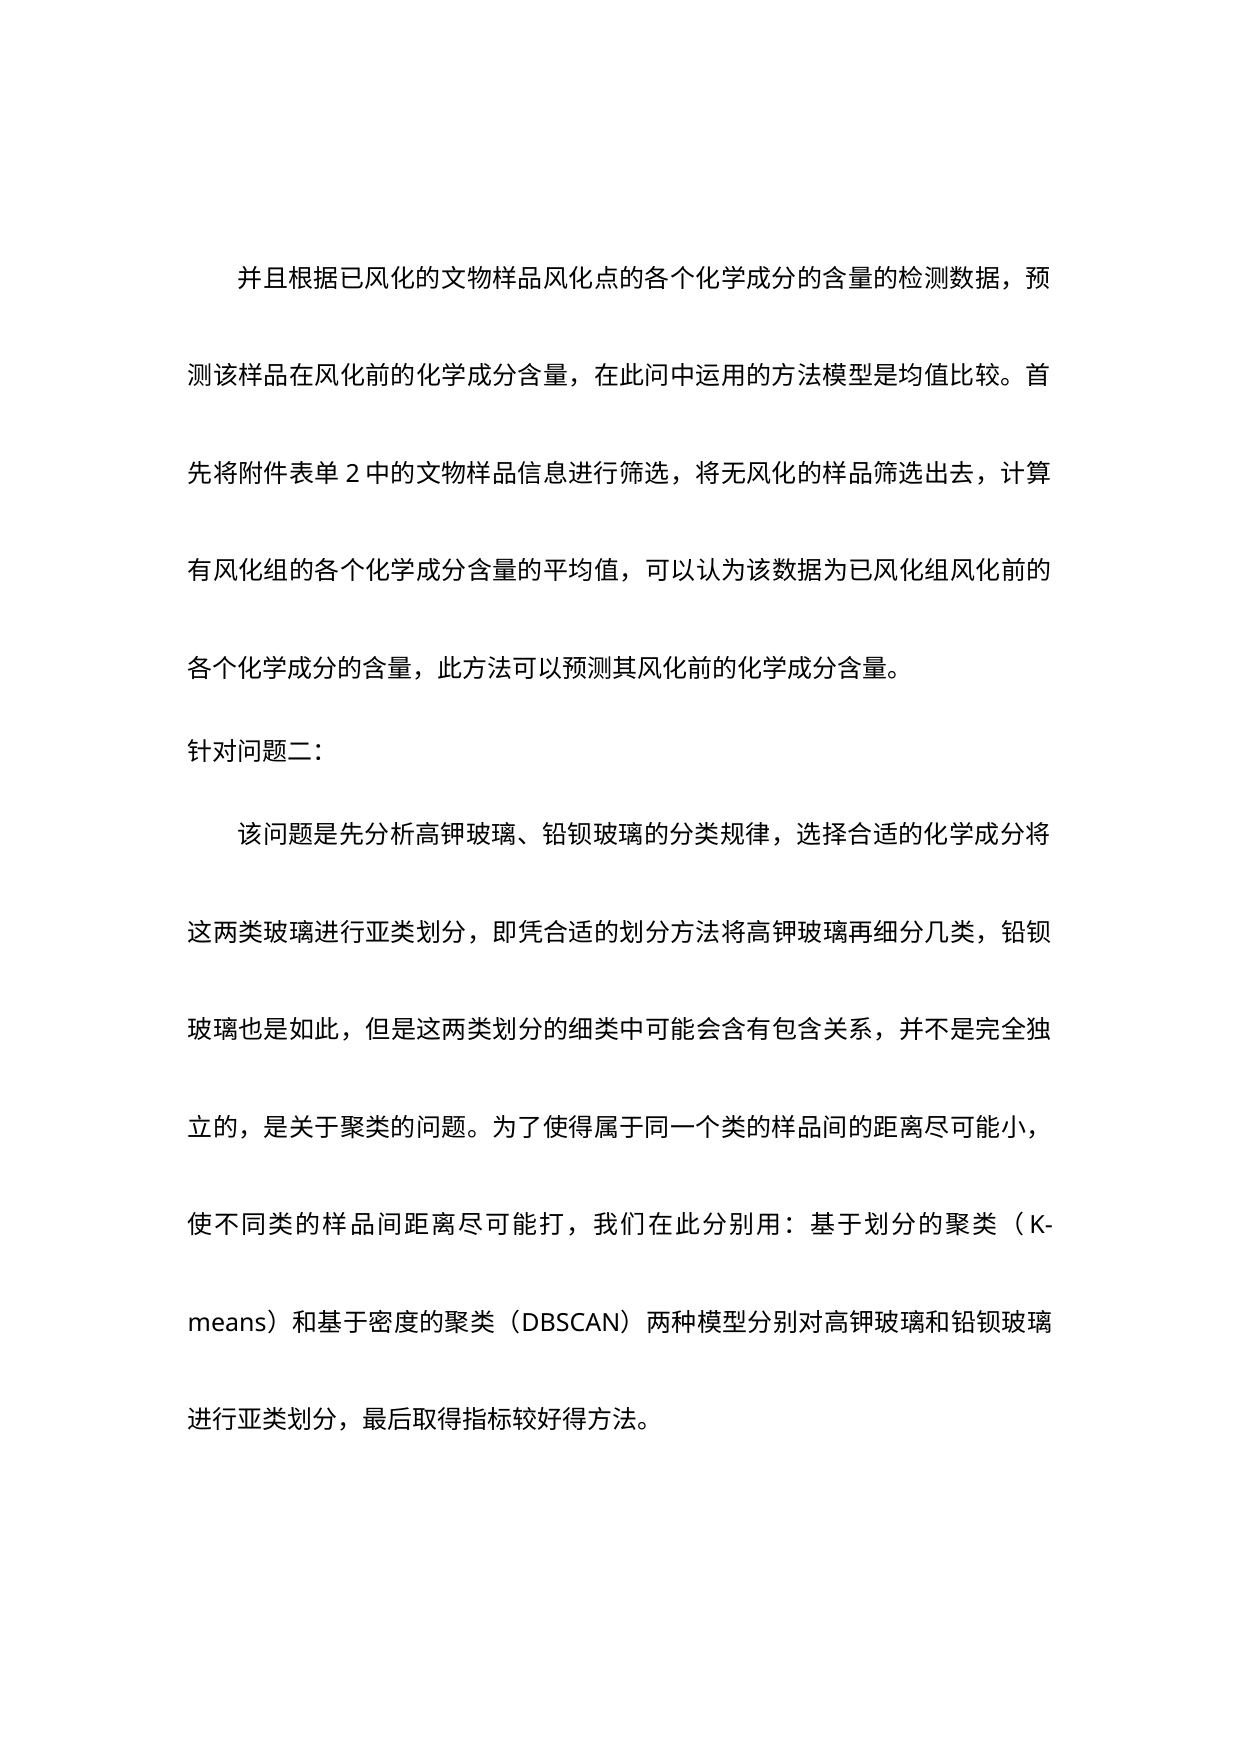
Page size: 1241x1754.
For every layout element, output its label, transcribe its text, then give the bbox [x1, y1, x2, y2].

text 该问题是先分析高钾玻璃、铅钡玻璃的分类规律，选择合适的化学成分将这两类玻璃进行亚类划分，即凭合适的划分方法将高钾玻璃再细分几类，铅钡玻璃也是如此，但是这两类划分的细类中可能会含有包含关系，并不是完全独立的，是关于聚类的问题。为了使得属于同一个类的样品间的距离尽可能小，使不同类的样品间距离尽可能打，我们在此分别用：基于划分的聚类（K-means）和基于密度的聚类（DBSCAN）两种模型分别对高钾玻璃和铅钡玻璃进行亚类划分，最后取得指标较好得方法。 [187, 800, 1053, 1450]
text 针对问题二： [187, 717, 1053, 782]
text 并且根据已风化的文物样品风化点的各个化学成分的含量的检测数据，预测该样品在风化前的化学成分含量，在此问中运用的方法模型是均值比较。首先将附件表单2中的文物样品信息进行筛选，将无风化的样品筛选出去，计算有风化组的各个化学成分含量的平均值，可以认为该数据为已风化组风化前的各个化学成分的含量，此方法可以预测其风化前的化学成分含量。 [187, 244, 1053, 699]
